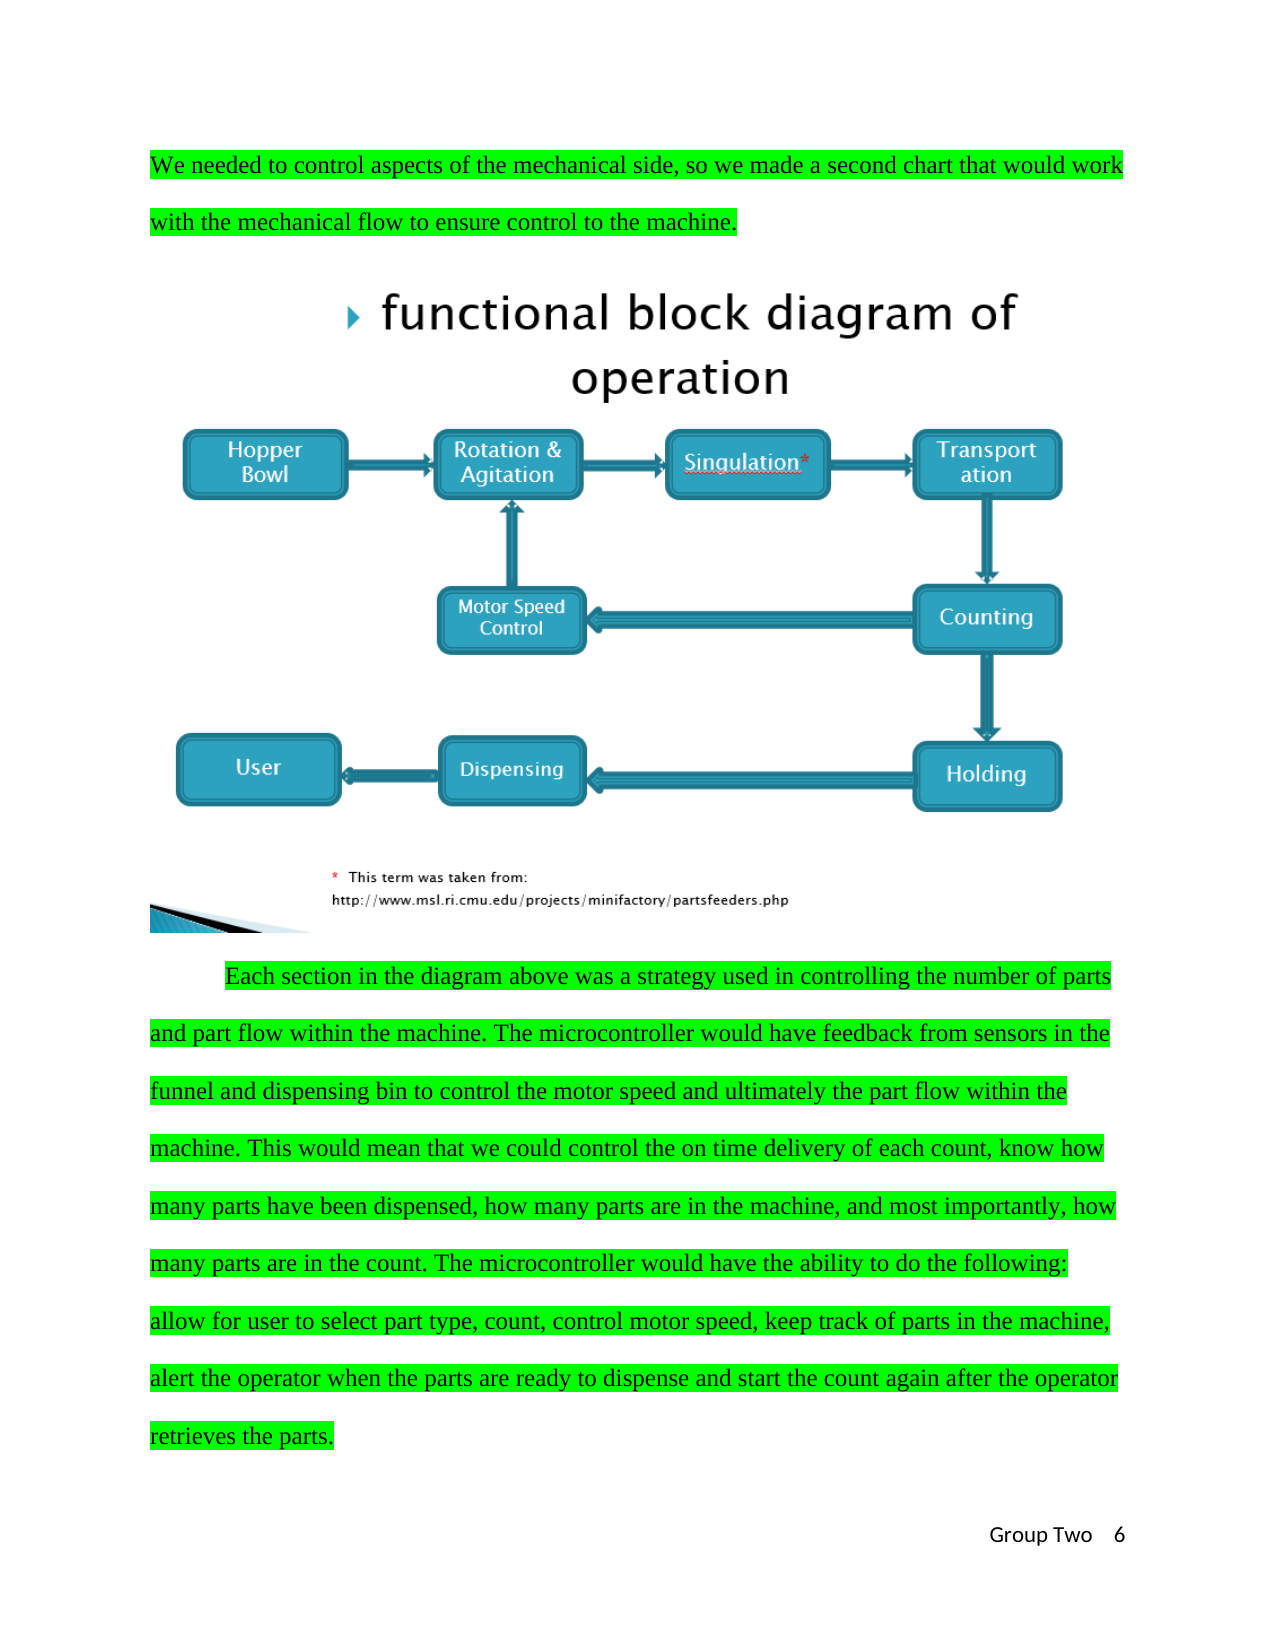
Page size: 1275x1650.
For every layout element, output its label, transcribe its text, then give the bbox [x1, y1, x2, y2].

picture [150, 265, 1125, 933]
text Each section in the diagram above was a strategy used in controlling the number of parts and part flow within the machine. The microcontroller would have feedback from sensors in the funnel and dispensing bin to control the motor speed and ultimately the part flow within the machine. This would mean that we could control the on time delivery of each count, know how many parts have been dispensed, how many parts are in the machine, and most importantly, how many parts are in the count. The microcontroller would have the ability to do the following: allow for user to select part type, count, control motor speed, keep track of parts in the machine, alert the operator when the parts are ready to dispense and start the count again after the operator retrieves the parts. [150, 961, 1125, 1450]
text We needed to control aspects of the mechanical side, so we made a second chart that would work with the mechanical flow to ensure control to the machine. [150, 150, 1125, 236]
